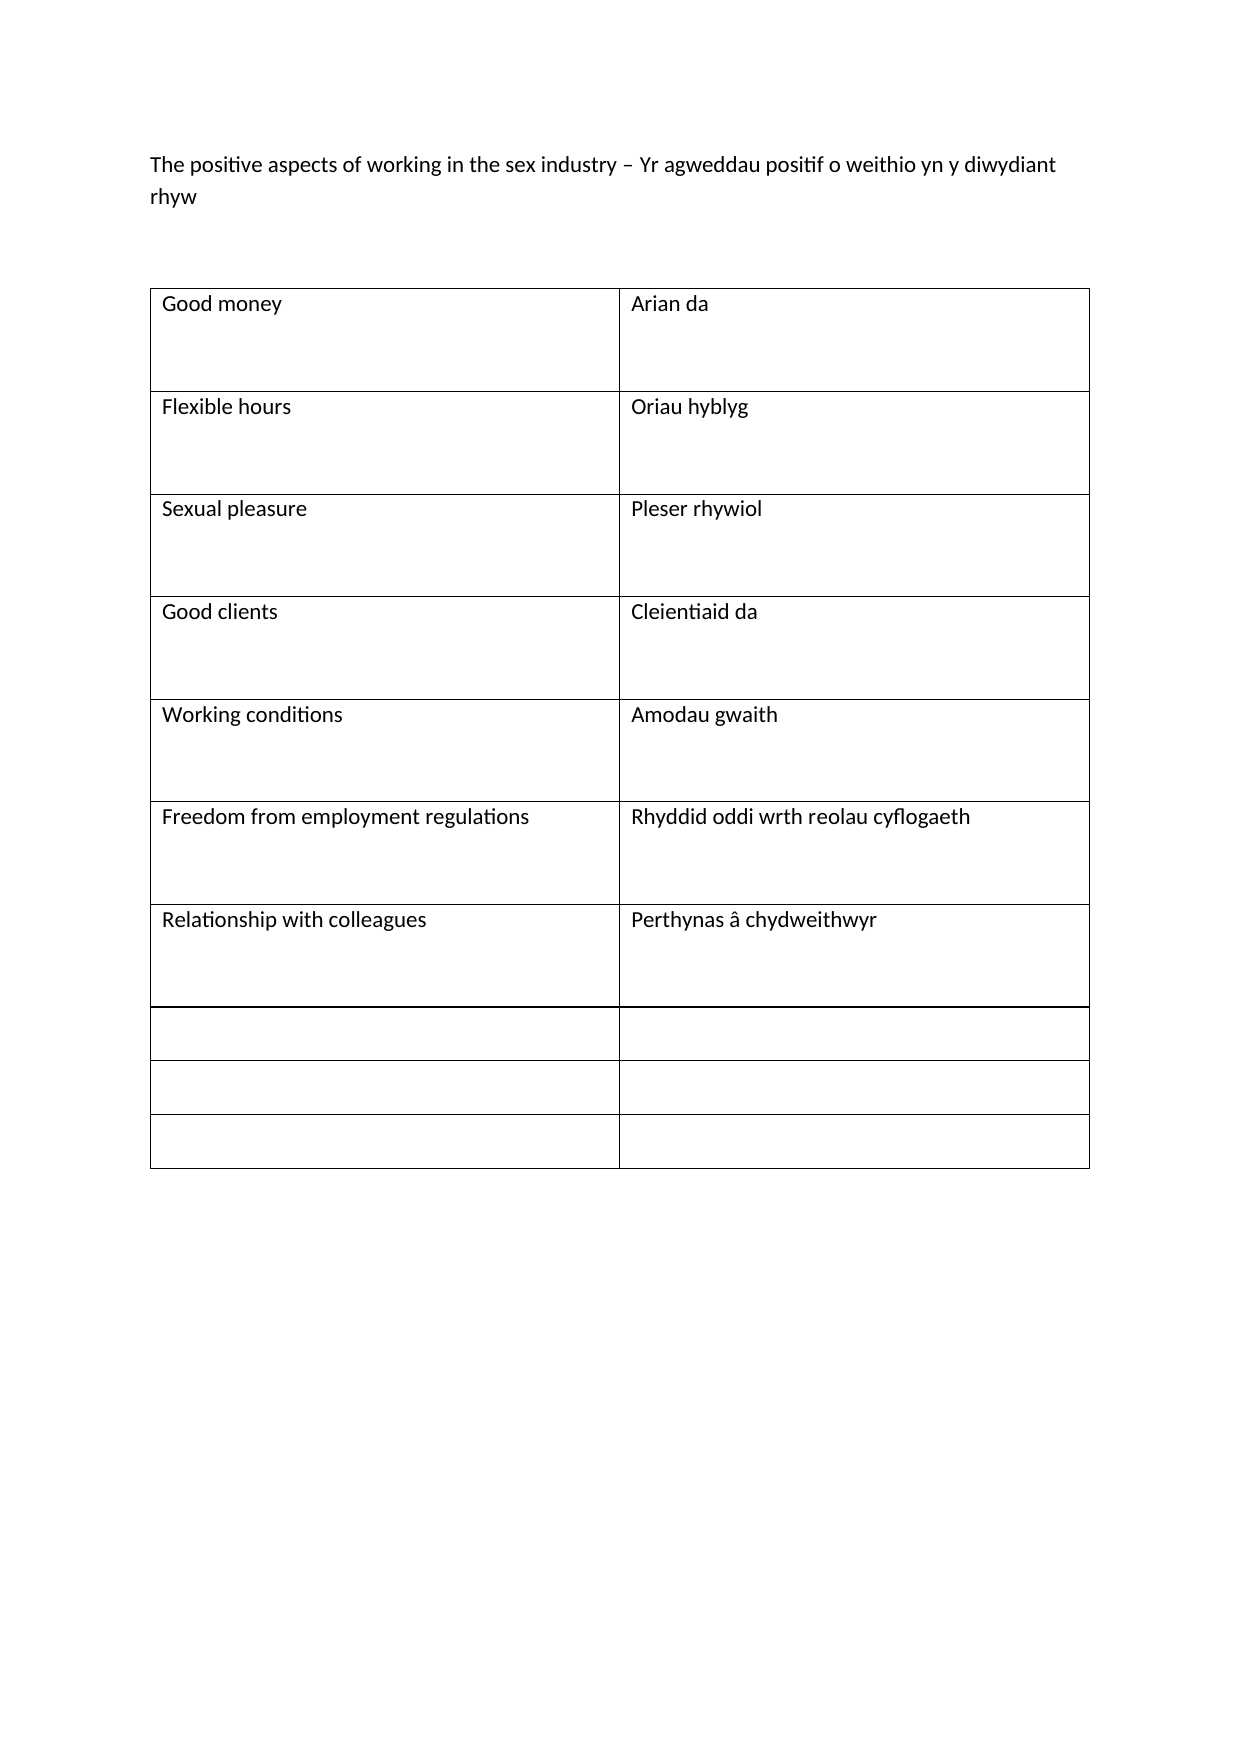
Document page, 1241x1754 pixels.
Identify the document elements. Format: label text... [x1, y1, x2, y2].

table_cell [620, 1061, 1089, 1114]
table_cell Rhyddid oddi wrth reolau cyflogaeth [620, 802, 1089, 904]
table_cell Perthynas â chydweithwyr [620, 905, 1089, 1006]
table_cell Flexible hours [151, 392, 619, 493]
table_cell [151, 1008, 619, 1060]
table_cell Cleientiaid da [620, 597, 1089, 699]
table_cell [620, 1008, 1089, 1060]
table_cell Working conditions [151, 700, 619, 801]
table_cell Freedom from employment regulations [151, 802, 619, 904]
table_cell Relationship with colleagues [151, 905, 619, 1006]
text The positive aspects of working in the sex industry – Yr agweddau positif o weithio yn y diwydiant rhyw [150, 150, 1090, 210]
table_cell Amodau gwaith [620, 700, 1089, 801]
table_cell [620, 1115, 1089, 1168]
table_header Good money [151, 289, 619, 391]
table_cell [151, 1115, 619, 1168]
table_cell Sexual pleasure [151, 495, 619, 596]
table_header Arian da [620, 289, 1089, 391]
table_cell Good clients [151, 597, 619, 699]
table_cell Oriau hyblyg [620, 392, 1089, 493]
table_cell Pleser rhywiol [620, 495, 1089, 596]
table_cell [151, 1061, 619, 1114]
